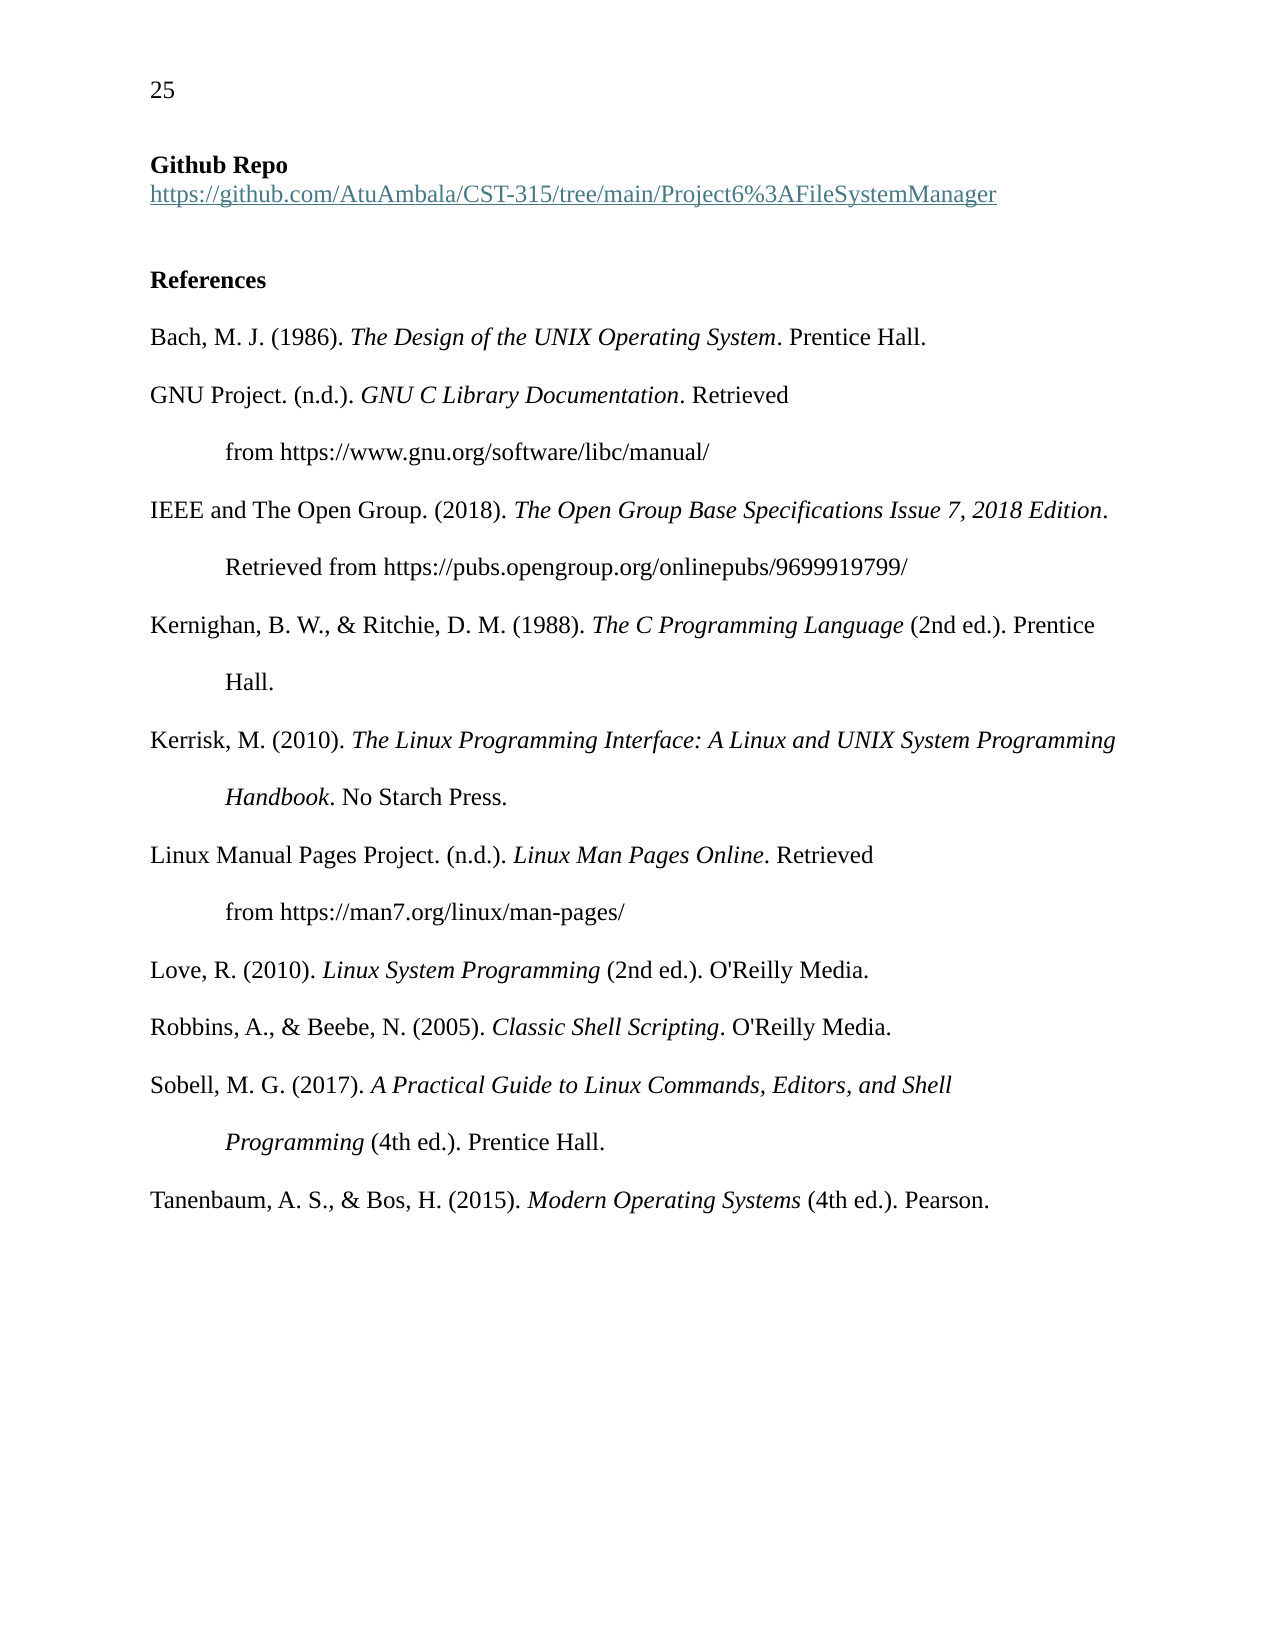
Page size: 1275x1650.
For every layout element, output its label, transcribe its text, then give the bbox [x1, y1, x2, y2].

text https://github.com/AtuAmbala/CST-315/tree/main/Project6%3AFileSystemManager [150, 179, 1125, 207]
text Kernighan, B. W., & Ritchie, D. M. (1988). The C Programming Language (2nd ed.). Prentice Hall. [150, 610, 1125, 696]
text Bach, M. J. (1986). The Design of the UNIX Operating System. Prentice Hall. [150, 322, 1125, 351]
text Github Repo [150, 150, 1125, 179]
text Kerrisk, M. (2010). The Linux Programming Interface: A Linux and UNIX System Programming Handbook. No Starch Press. [150, 725, 1125, 811]
text Robbins, A., & Beebe, N. (2005). Classic Shell Scripting. O'Reilly Media. [150, 1012, 1125, 1041]
text Linux Manual Pages Project. (n.d.). Linux Man Pages Online. Retrieved from https://man7.org/linux/man-pages/ [150, 840, 1125, 926]
text Love, R. (2010). Linux System Programming (2nd ed.). O'Reilly Media. [150, 955, 1125, 984]
text Sobell, M. G. (2017). A Practical Guide to Linux Commands, Editors, and Shell Programming (4th ed.). Prentice Hall. [150, 1070, 1125, 1156]
text GNU Project. (n.d.). GNU C Library Documentation. Retrieved from https://www.gnu.org/software/libc/manual/ [150, 380, 1125, 466]
text IEEE and The Open Group. (2018). The Open Group Base Specifications Issue 7, 2018 Edition. Retrieved from https://pubs.opengroup.org/onlinepubs/9699919799/ [150, 495, 1125, 581]
text References [150, 265, 1125, 294]
text Tanenbaum, A. S., & Bos, H. (2015). Modern Operating Systems (4th ed.). Pearson. [150, 1185, 1125, 1214]
